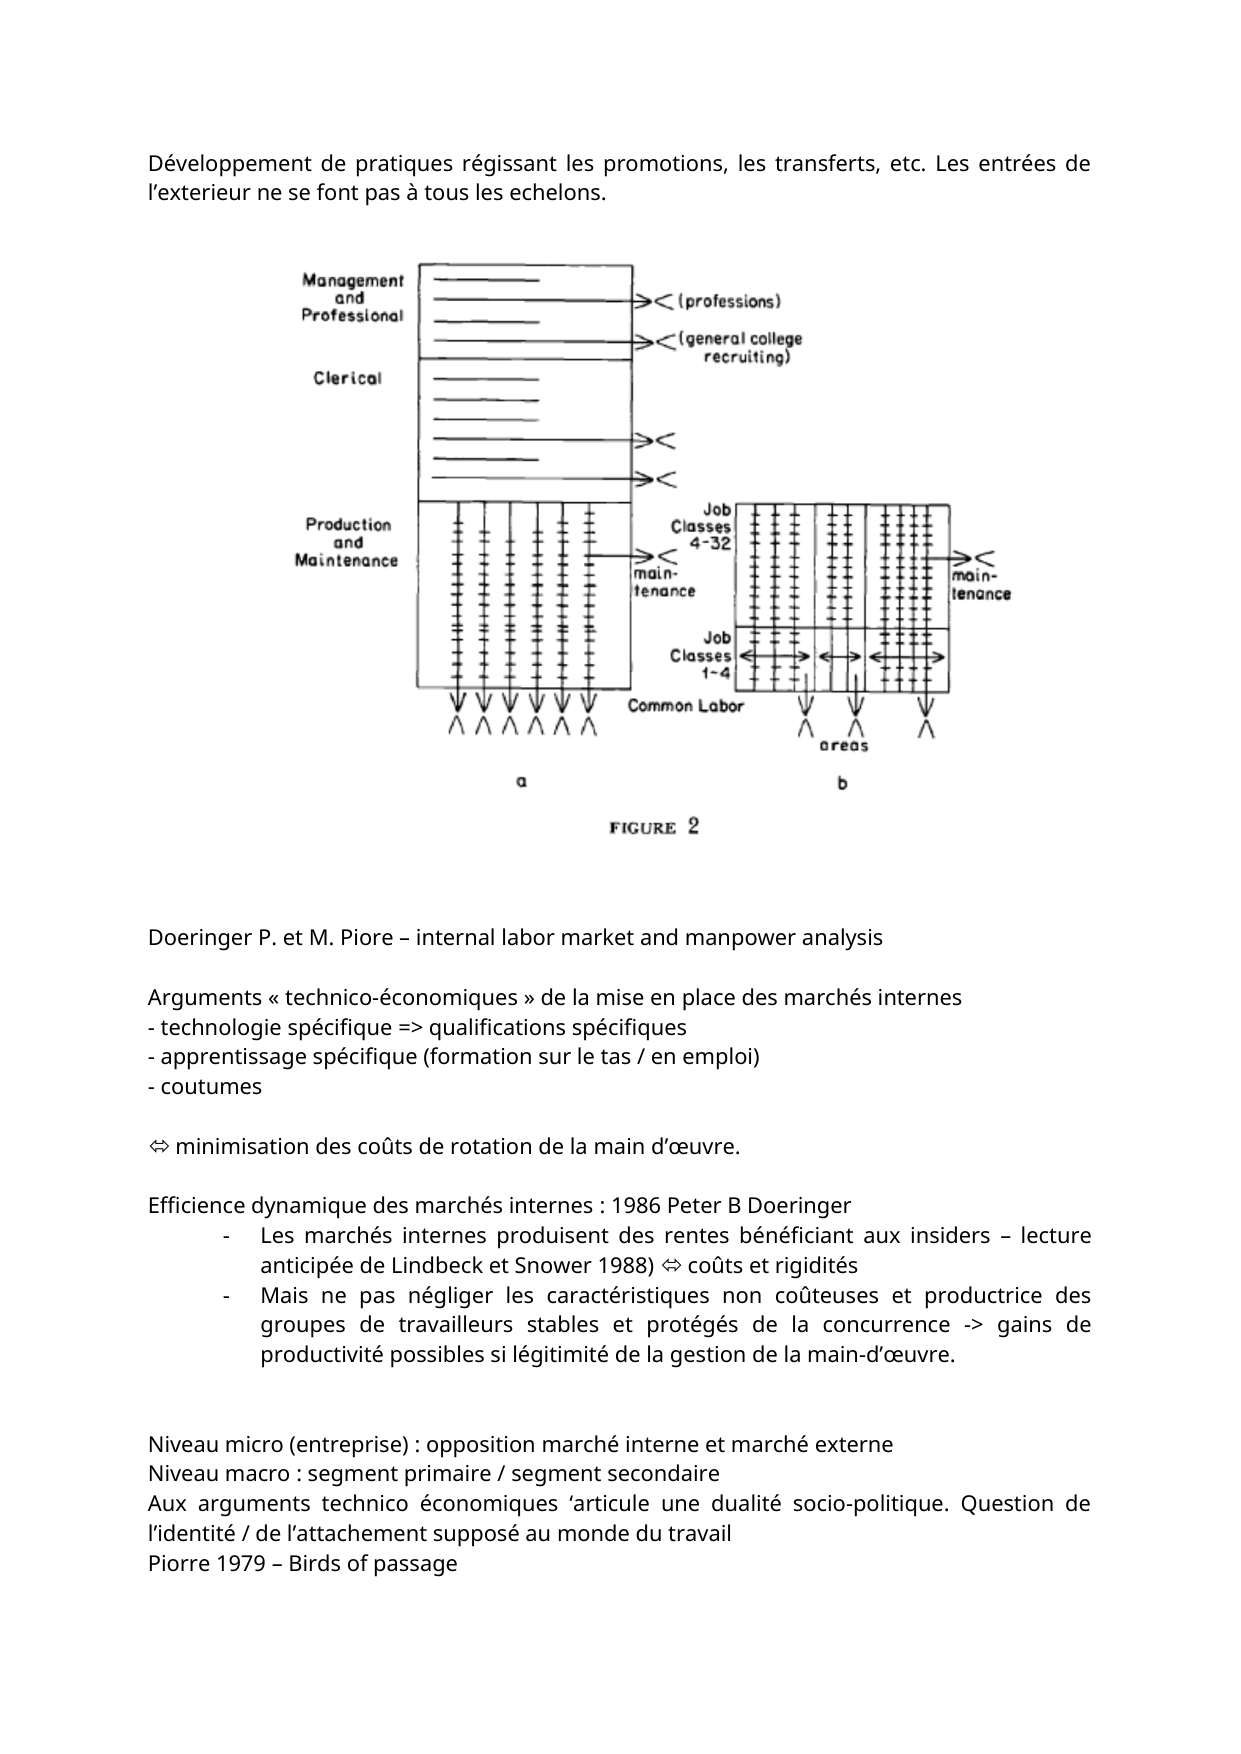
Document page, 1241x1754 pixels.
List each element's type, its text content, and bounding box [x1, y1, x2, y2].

text Doeringer P. et M. Piore – internal labor market and manpower analysis [148, 922, 1093, 952]
text Arguments « technico-économiques » de la mise en place des marchés internes [148, 982, 1093, 1012]
text Développement de pratiques régissant les promotions, les transferts, etc. Les entrées de l’exterieur ne se font pas à tous les echelons. [148, 148, 1093, 207]
text Aux arguments technico économiques ‘articule une dualité socio-politique. Question de l’identité / de l’attachement supposé au monde du travail [148, 1488, 1093, 1548]
picture [271, 246, 1034, 842]
text Efficience dynamique des marchés internes : 1986 Peter B Doeringer [148, 1190, 1093, 1220]
text Piorre 1979 – Birds of passage [148, 1548, 1093, 1578]
text - technologie spécifique => qualifications spécifiques [148, 1012, 1093, 1041]
text Niveau macro : segment primaire / segment secondaire [148, 1458, 1093, 1488]
list Mais ne pas négliger les caractéristiques non coûteuses et productrice des groupes de travailleurs stables et protégés de la concurrence -> gains de productivité possibles si légitimité de la gestion de la main-d’œuvre. [223, 1280, 1093, 1369]
list Les marchés internes produisent des rentes bénéficiant aux insiders – lecture anticipée de Lindbeck et Snower 1988) coûts et rigidités [223, 1220, 1093, 1280]
text - coutumes [148, 1071, 1093, 1101]
text Niveau micro (entreprise) : opposition marché interne et marché externe [148, 1429, 1093, 1458]
text minimisation des coûts de rotation de la main d’œuvre. [148, 1131, 1093, 1161]
text - apprentissage spécifique (formation sur le tas / en emploi) [148, 1041, 1093, 1071]
